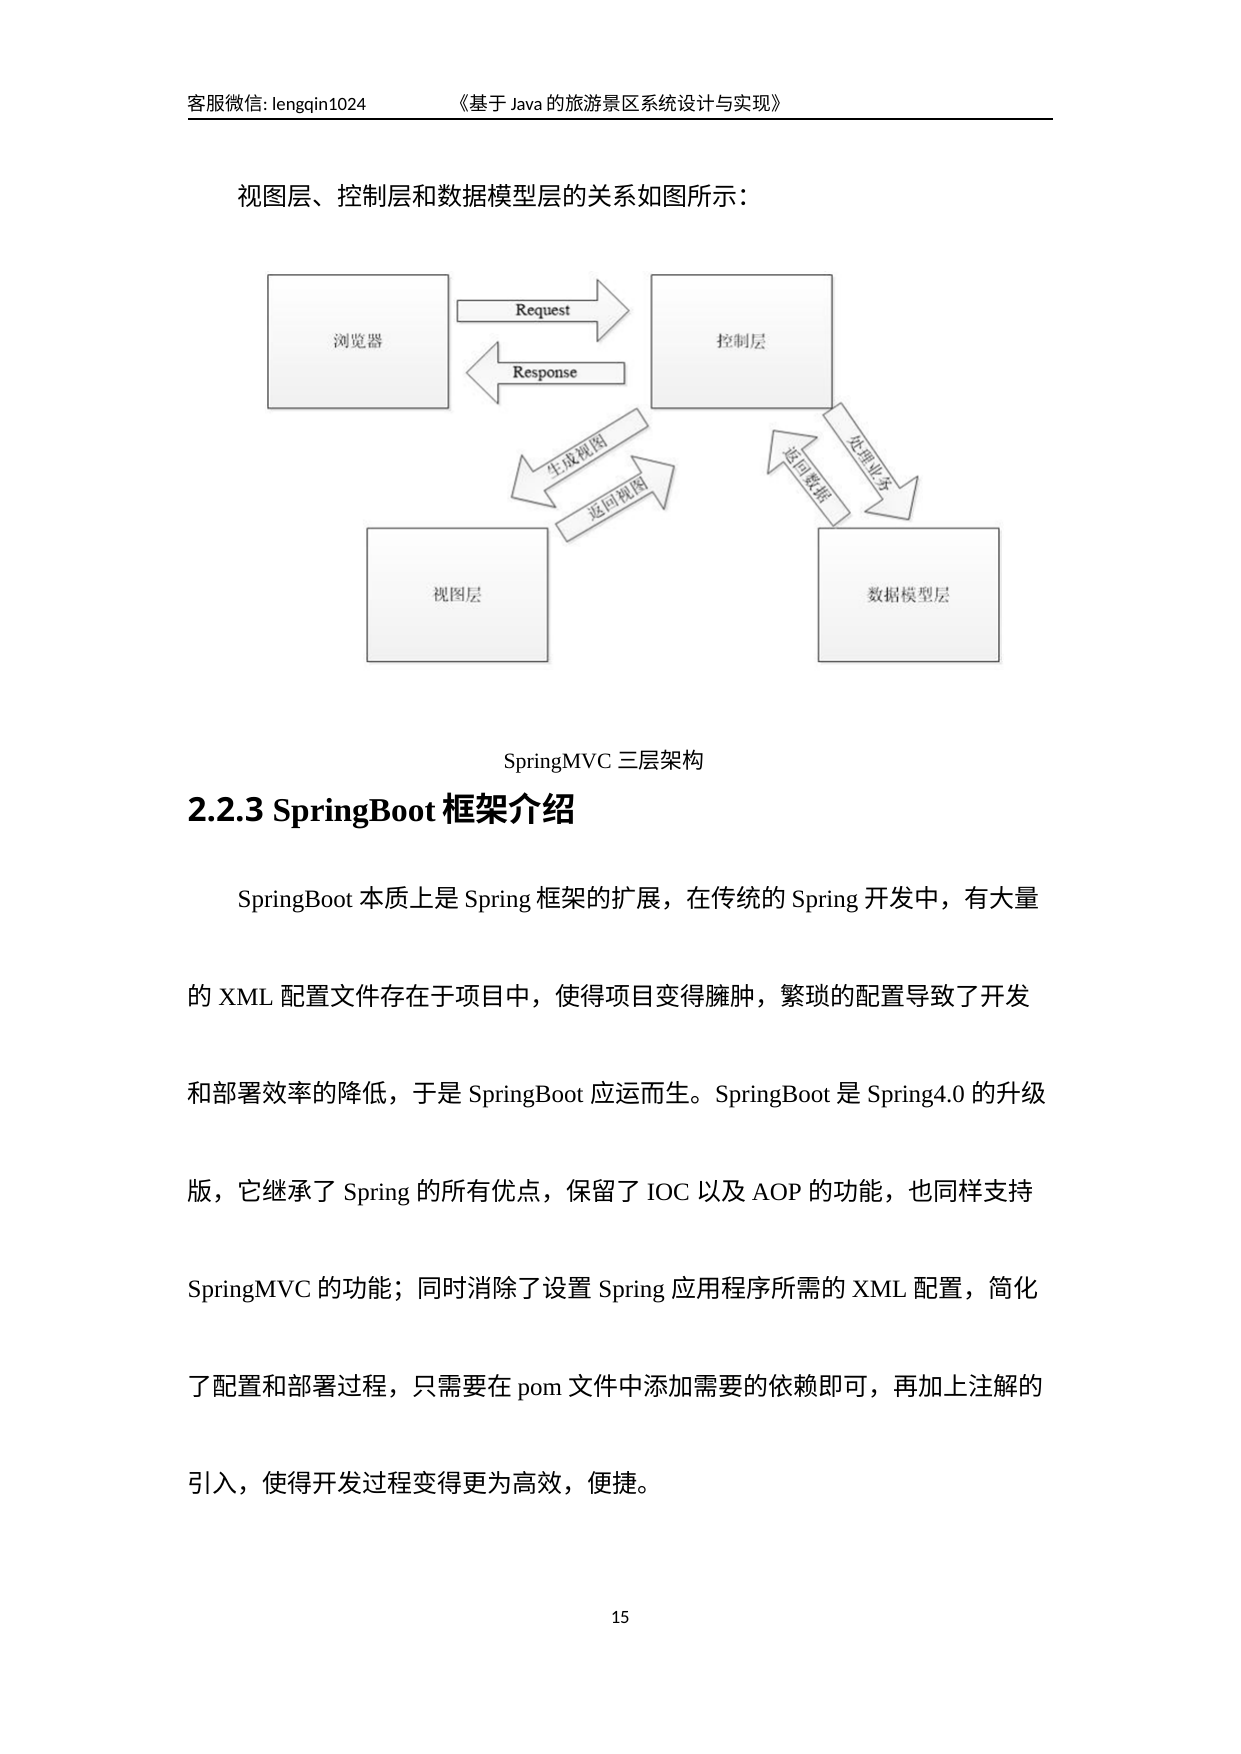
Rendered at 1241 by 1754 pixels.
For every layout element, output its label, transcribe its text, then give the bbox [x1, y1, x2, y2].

text SpringBoot 本质上是Spring框架的扩展，在传统的 Spring 开发中，有大量的 XML 配置文件存在于项目中，使得项目变得臃肿，繁琐的配置导致了开发和部署效率的降低，于是 SpringBoot 应运而生。SpringBoot 是 Spring4.0 的升级版，它继承了 Spring 的所有优点，保留了 IOC 以及 AOP 的功能，也同样支持 SpringMVC 的功能；同时消除了设置 Spring 应用程序所需的 XML 配置，简化了配置和部署过程，只需要在pom 文件中添加需要的依赖即可，再加上注解的引入，使得开发过程变得更为高效，便捷。 [187, 864, 1053, 1514]
subtitle SpringBoot框架介绍 [187, 776, 1053, 841]
picture [264, 271, 1004, 671]
text 视图层、控制层和数据模型层的关系如图所示： [187, 162, 1064, 227]
text SpringMVC 三层架构 [202, 744, 1006, 776]
